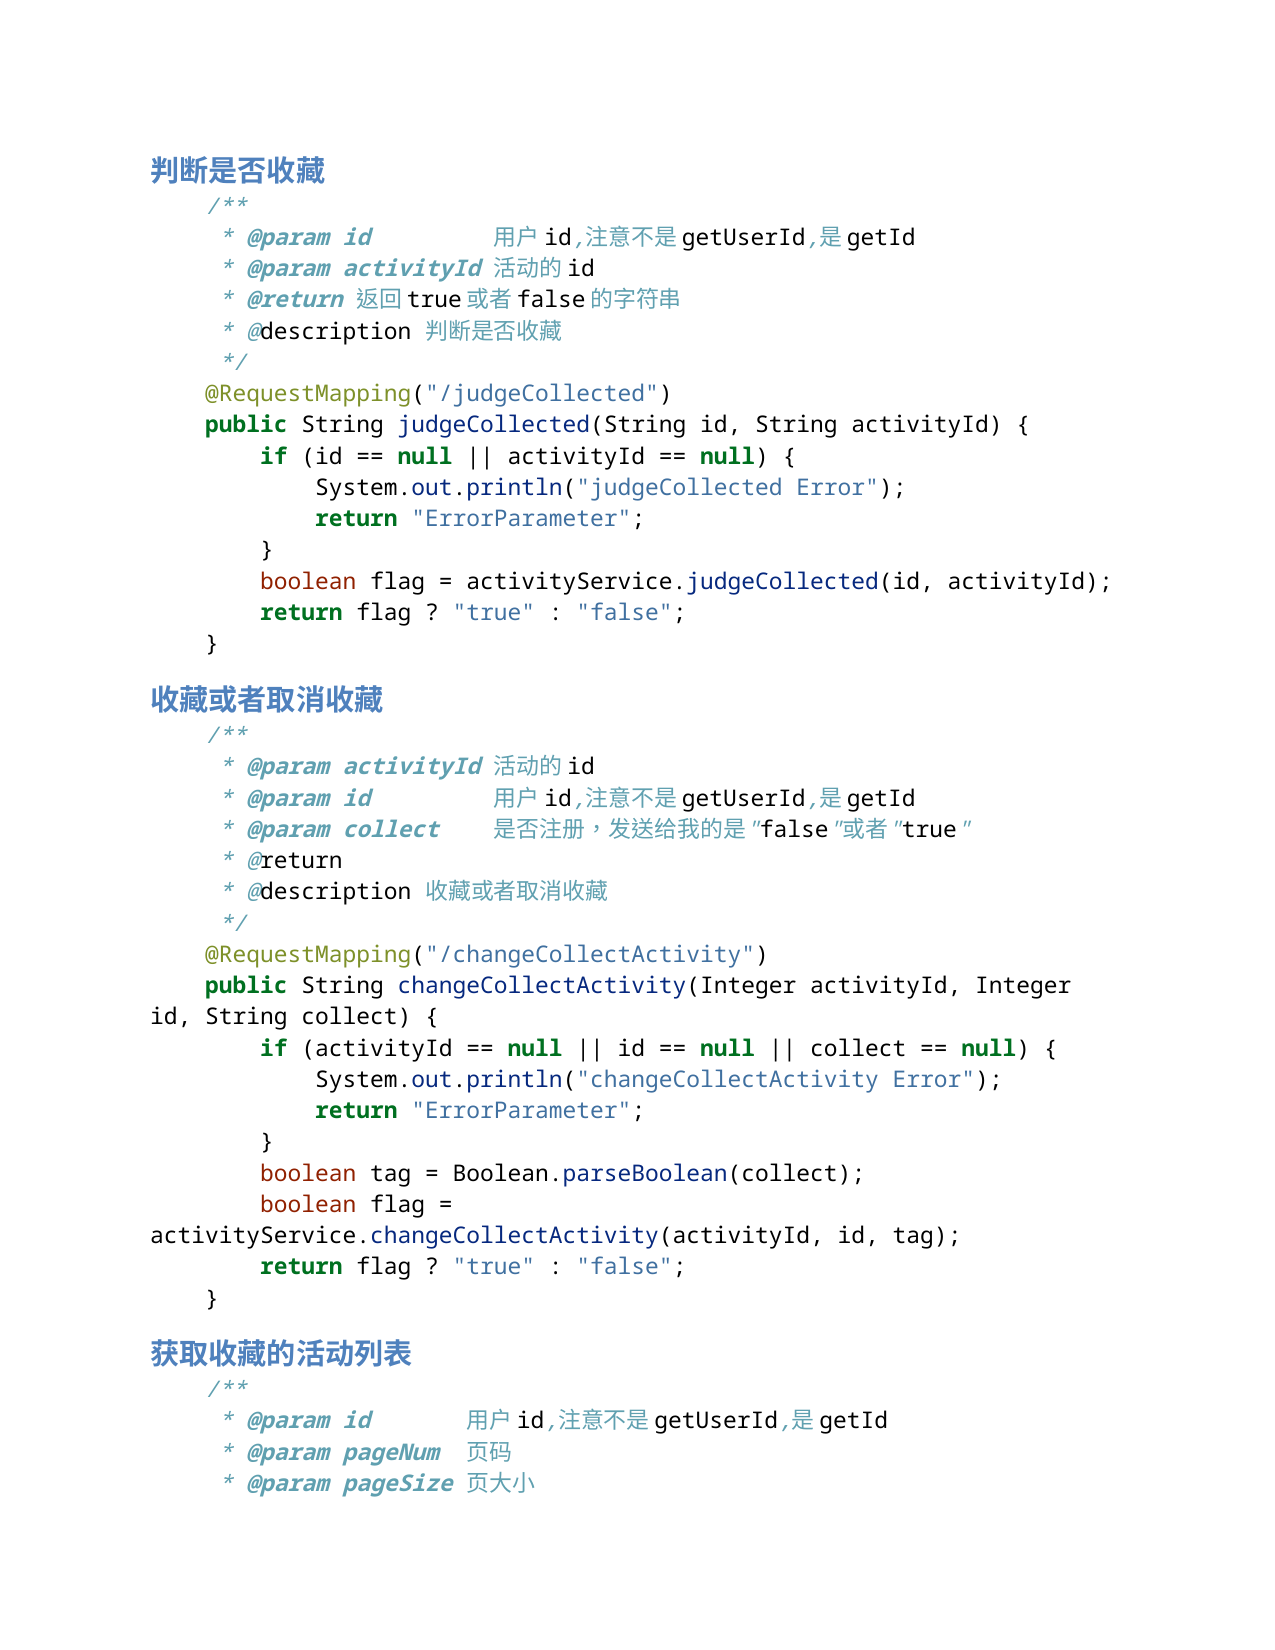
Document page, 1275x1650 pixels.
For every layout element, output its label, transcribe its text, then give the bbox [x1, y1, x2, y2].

subtitle 收藏或者取消收藏 [150, 679, 1125, 719]
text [150, 1373, 1125, 1498]
subtitle 判断是否收藏 [150, 150, 1125, 190]
subtitle 获取收藏的活动列表 [150, 1333, 1125, 1373]
